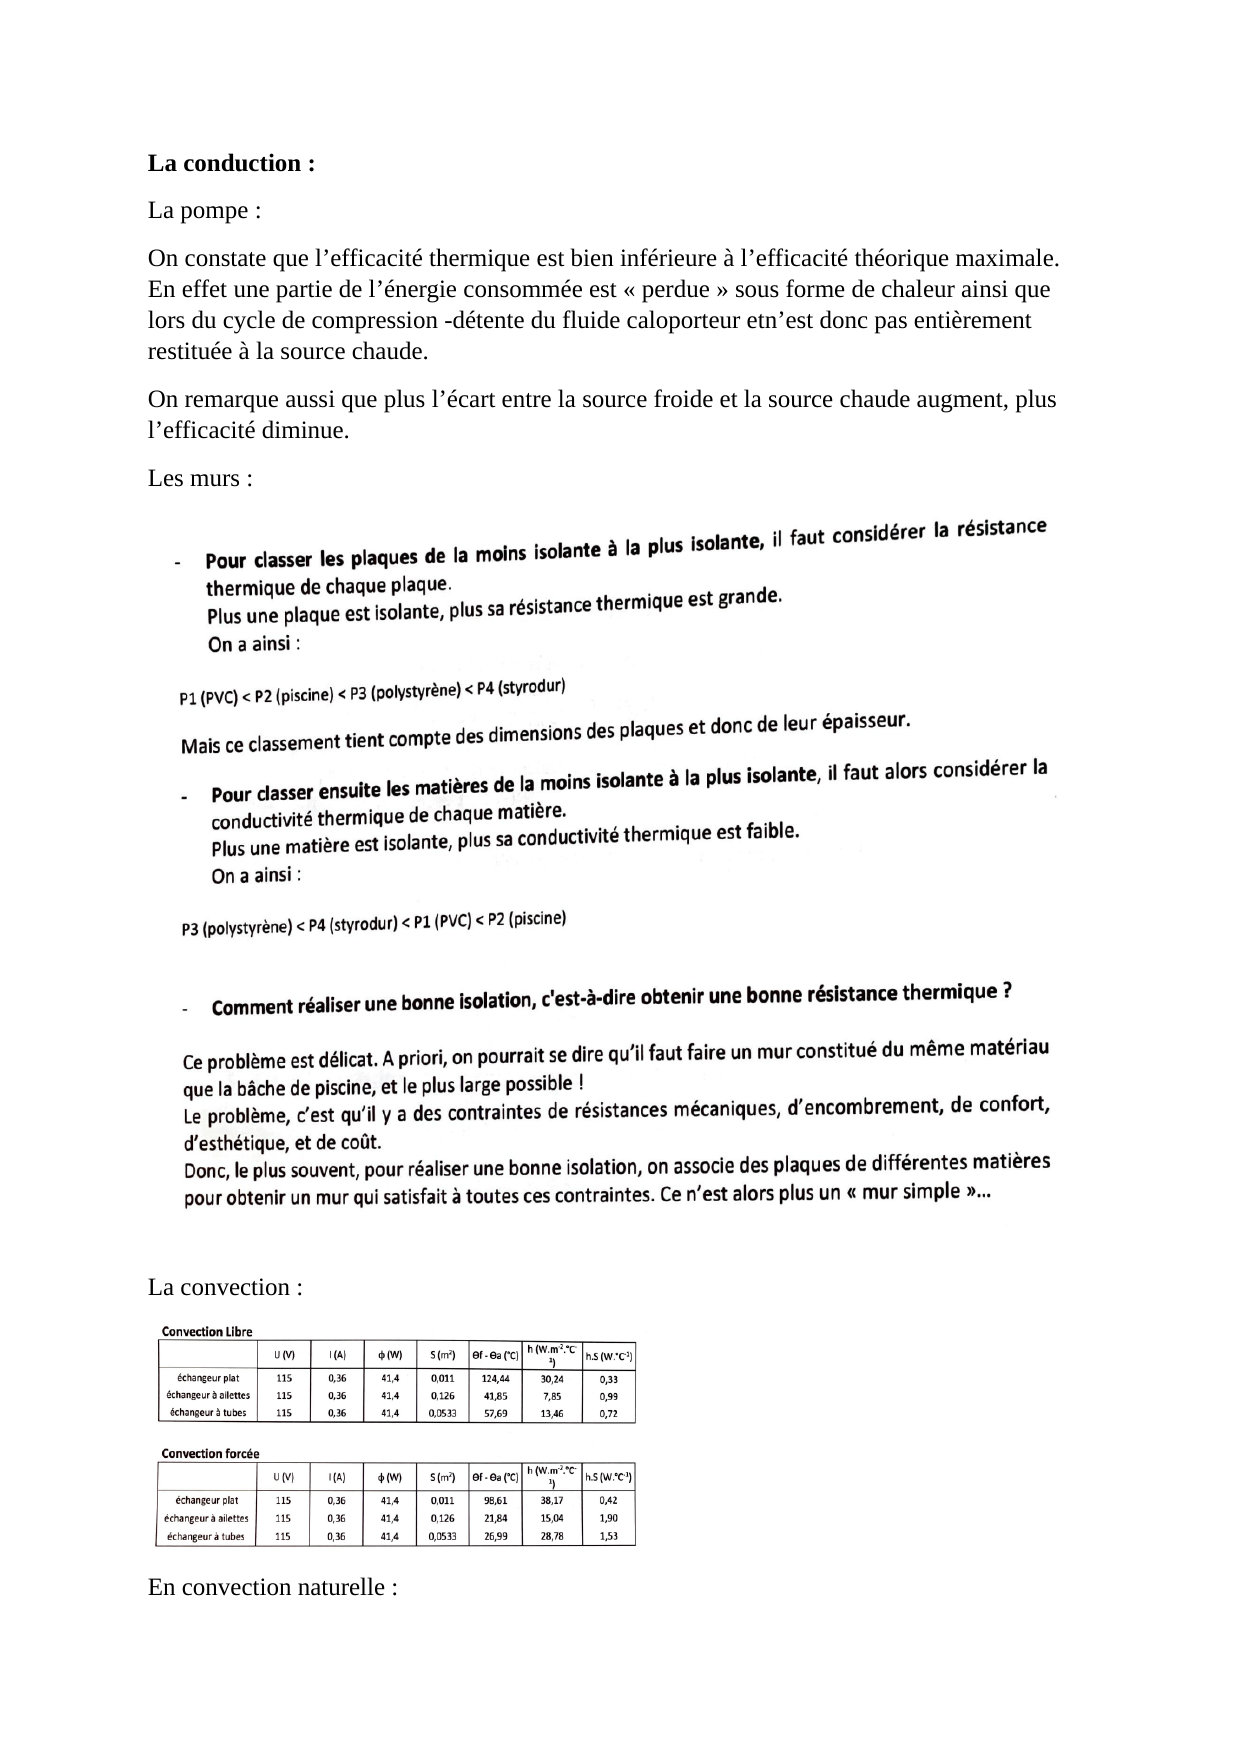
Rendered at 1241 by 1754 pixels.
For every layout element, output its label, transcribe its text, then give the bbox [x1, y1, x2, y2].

text La convection : [148, 1272, 1093, 1301]
text En convection naturelle : [148, 1572, 1093, 1601]
text La conduction : [148, 148, 1093, 176]
text Les murs : [148, 463, 1093, 491]
text On constate que l’efficacité thermique est bien inférieure à l’efficacité théorique maximale. En effet une partie de l’énergie consommée est « perdue » sous forme de chaleur ainsi que lors du cycle de compression -détente du fluide caloporteur etn’est donc pas entièrement restituée à la source chaude. [148, 243, 1093, 365]
picture [147, 510, 1070, 1253]
text La pompe : [148, 195, 1093, 224]
picture [147, 1320, 649, 1553]
text On remarque aussi que plus l’écart entre la source froide et la source chaude augment, plus l’efficacité diminue. [148, 384, 1093, 444]
